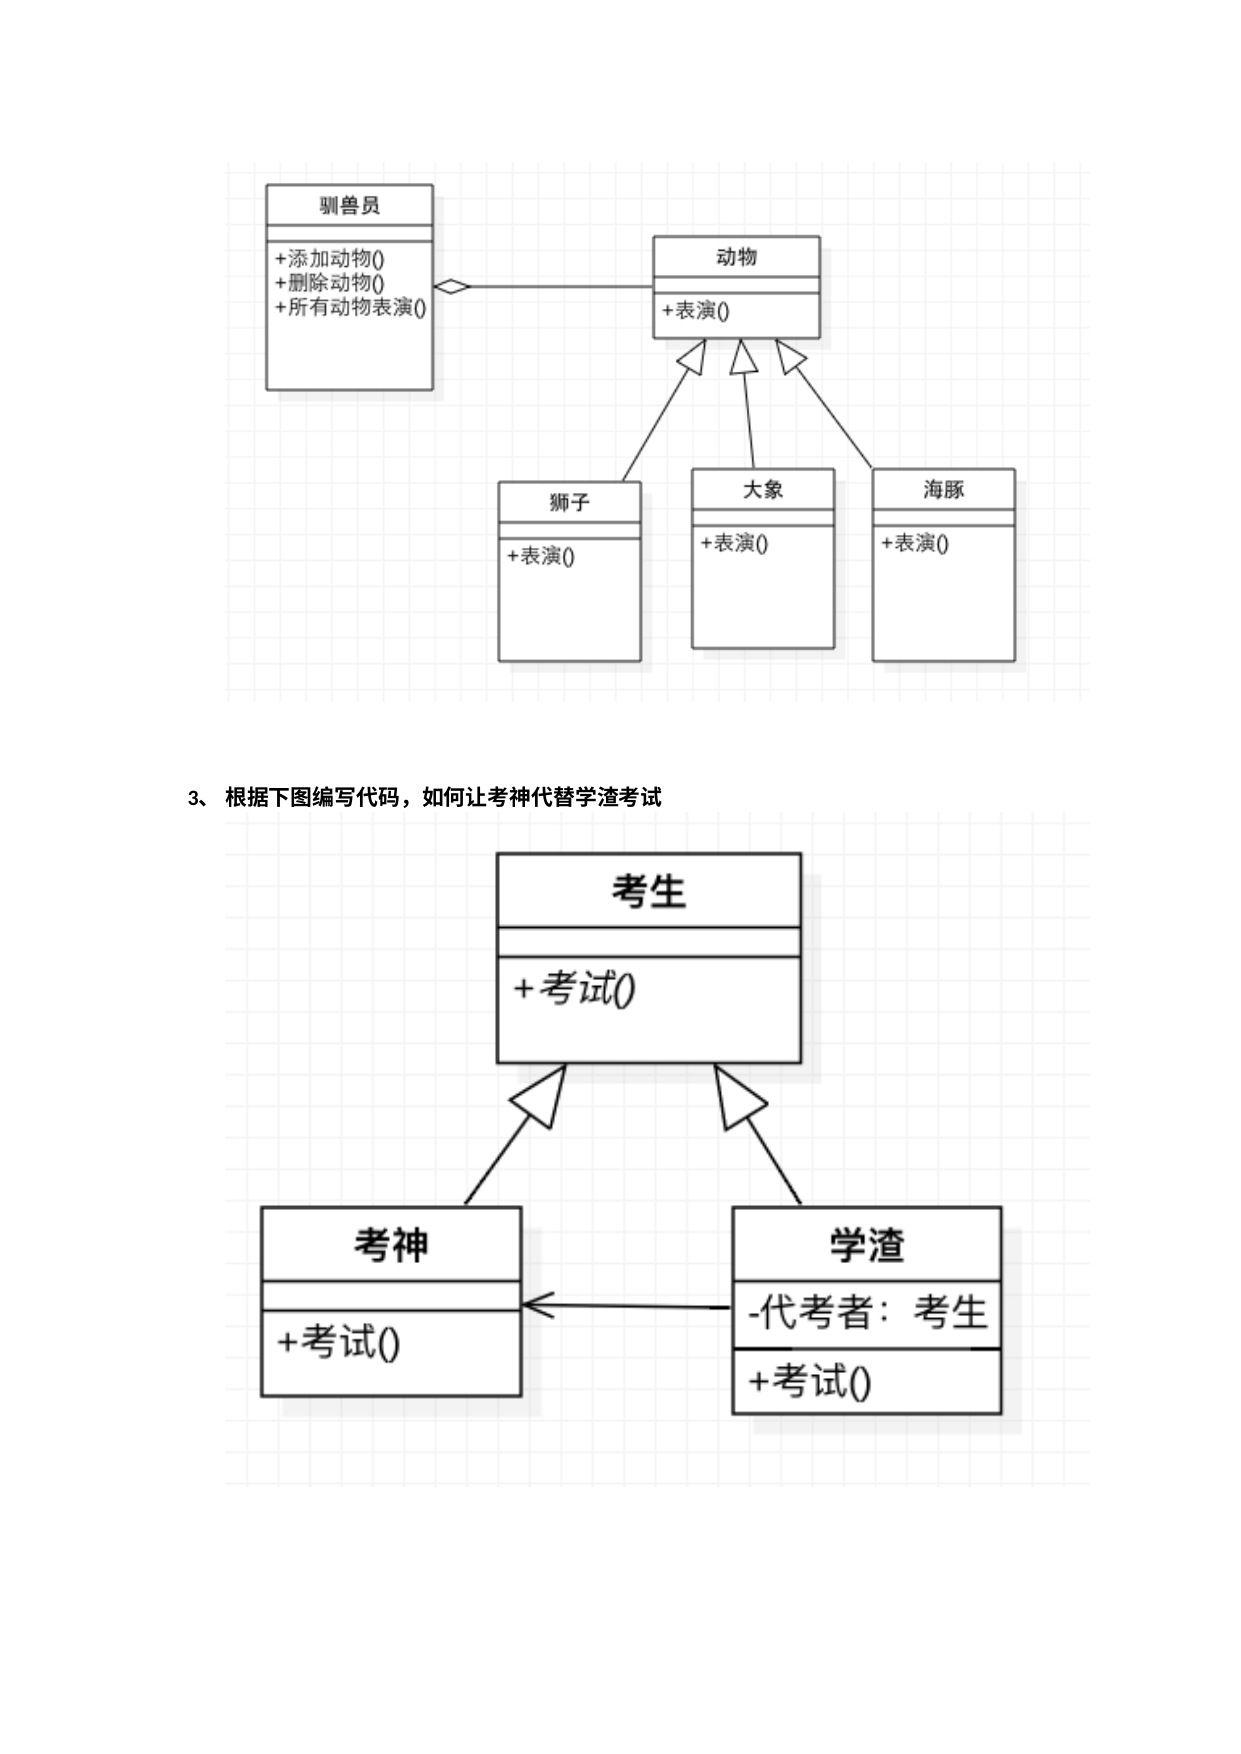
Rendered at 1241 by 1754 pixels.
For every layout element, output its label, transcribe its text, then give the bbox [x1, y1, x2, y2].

list 根据下图编写代码，如何让考神代替学渣考试 [187, 779, 1053, 812]
picture [225, 812, 1091, 1487]
picture [225, 162, 1091, 702]
